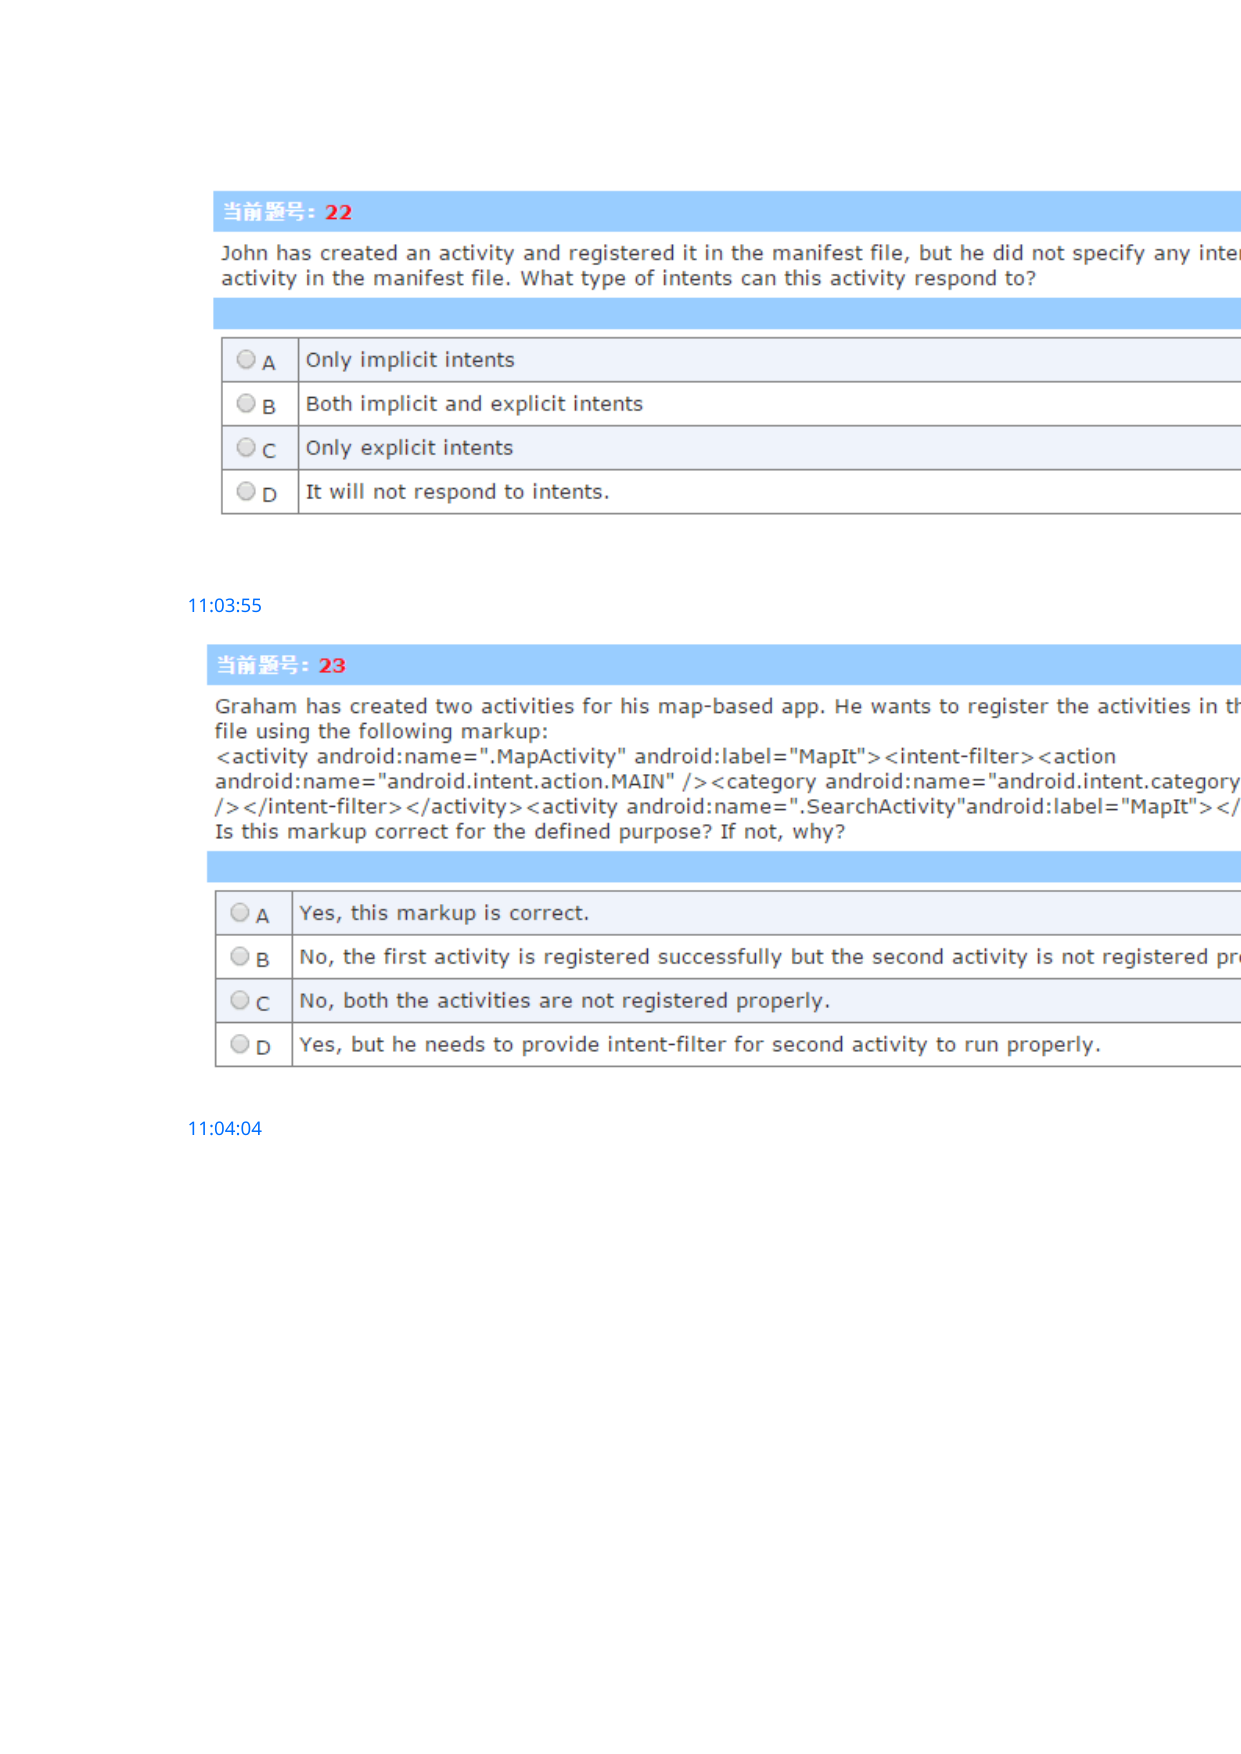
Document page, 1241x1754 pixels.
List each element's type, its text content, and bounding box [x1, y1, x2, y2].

picture [187, 163, 1241, 554]
picture [187, 629, 1241, 1069]
table_cell 11:04:04 [186, 1078, 1051, 1146]
table_cell 11:03:55 [186, 555, 1051, 1078]
